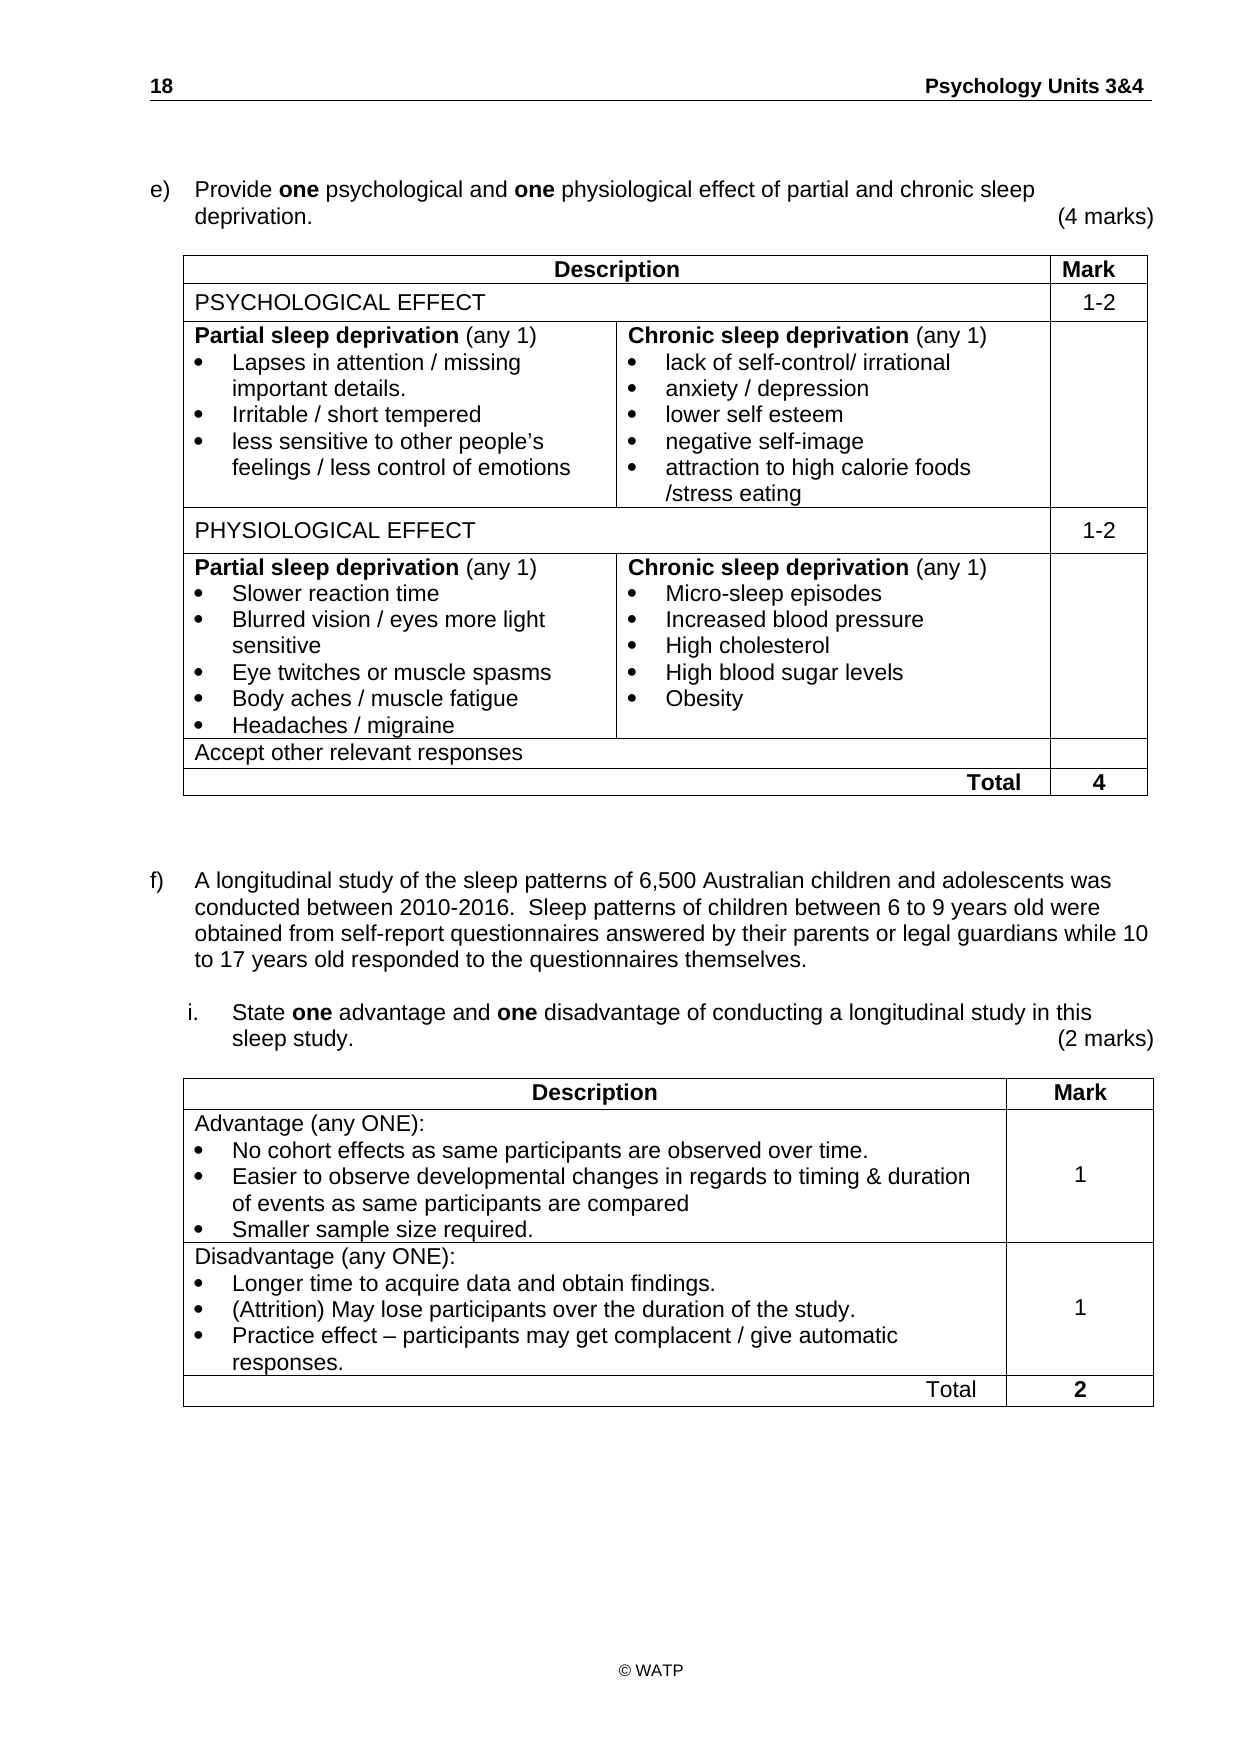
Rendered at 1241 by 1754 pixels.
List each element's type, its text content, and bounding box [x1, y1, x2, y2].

table_header Mark [1051, 256, 1147, 283]
table_header Description [184, 256, 1050, 283]
table_cell Disadvantage (any ONE): Longer time to acquire data and obtain findings. (Attrition) May lose participants over the duration of the study. Practice effect – participants may get complacent / give automatic responses. [184, 1243, 1006, 1375]
table_header Description [184, 1079, 1006, 1109]
table_header Mark [1007, 1079, 1153, 1109]
table_cell 1-2 [1051, 508, 1147, 552]
table_cell Chronic sleep deprivation (any 1) lack of self-control/ irrational anxiety / depression lower self esteem negative self-image attraction to high calorie foods /stress eating [617, 322, 1050, 507]
table_cell [1051, 739, 1147, 767]
table_cell 1-2 [1051, 284, 1147, 321]
table_cell 4 [1051, 769, 1147, 795]
table_cell 2 [1007, 1376, 1153, 1406]
table_cell Partial sleep deprivation (any 1) Slower reaction time Blurred vision / eyes more light sensitive Eye twitches or muscle spasms Body aches / muscle fatigue Headaches / migraine [184, 554, 616, 738]
table_cell [1051, 554, 1147, 738]
table_cell PHYSIOLOGICAL EFFECT [184, 508, 1050, 552]
text i. State one advantage and one disadvantage of conducting a longitudinal study in this sleep study. (2 marks) [187, 999, 1152, 1052]
table_cell Partial sleep deprivation (any 1) Lapses in attention / missing important details. Irritable / short tempered less sensitive to other people’s feelings / less control of emotions [184, 322, 616, 507]
table_cell Accept other relevant responses [184, 739, 1050, 767]
table_cell Chronic sleep deprivation (any 1) Micro-sleep episodes Increased blood pressure High cholesterol High blood sugar levels Obesity [617, 554, 1050, 738]
table_cell Advantage (any ONE): No cohort effects as same participants are observed over time. Easier to observe developmental changes in regards to timing & duration of events as same participants are compared Smaller sample size required. [184, 1110, 1006, 1242]
table_cell Total [184, 1376, 1006, 1406]
text f) A longitudinal study of the sleep patterns of 6,500 Australian children and adolescents was conducted between 2010-2016. Sleep patterns of children between 6 to 9 years old were obtained from self-report questionnaires answered by their parents or legal guardians while 10 to 17 years old responded to the questionnaires themselves. [150, 867, 1152, 973]
table_cell PSYCHOLOGICAL EFFECT [184, 284, 1050, 321]
table_cell 1 [1007, 1243, 1153, 1375]
table_cell 1 [1007, 1110, 1153, 1242]
table_cell Total [184, 769, 1050, 795]
table_cell [1051, 322, 1147, 507]
text e) Provide one psychological and one physiological effect of partial and chronic sleep deprivation. (4 marks) [150, 176, 1152, 229]
